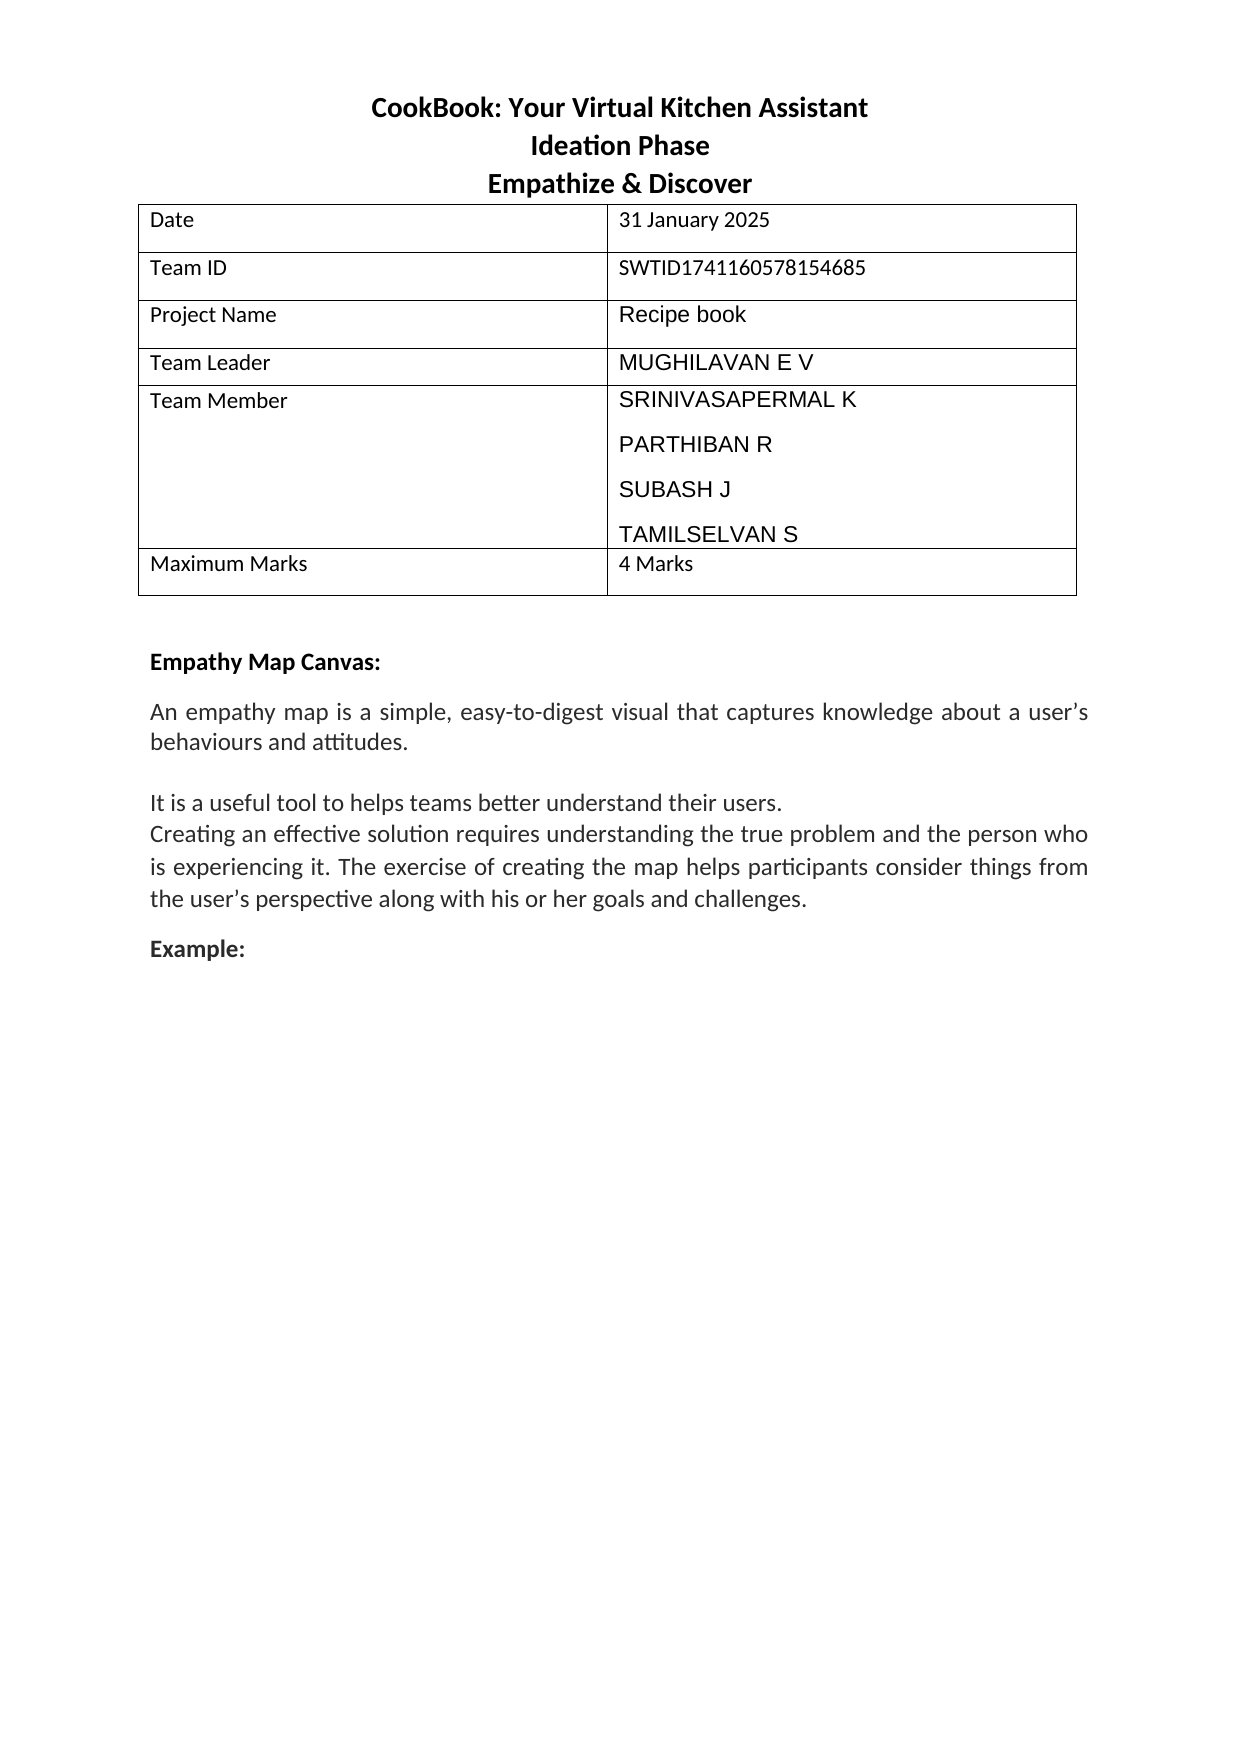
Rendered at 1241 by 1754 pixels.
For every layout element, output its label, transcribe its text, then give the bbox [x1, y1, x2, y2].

text Creating an effective solution requires understanding the true problem and the person who is experiencing it. The exercise of creating the map helps participants consider things from the user’s perspective along with his or her goals and challenges. [150, 818, 1090, 914]
table_cell SWTID1741160578154685 [608, 253, 1076, 299]
text An empathy map is a simple, easy-to-digest visual that captures knowledge about a user’s behaviours and attitudes. [150, 696, 1090, 757]
table_cell Maximum Marks [139, 549, 607, 595]
table_header 31 January 2025 [608, 205, 1076, 252]
text It is a useful tool to helps teams better understand their users. [150, 787, 1090, 818]
table_header Date [139, 205, 607, 252]
table_cell SRINIVASAPERMAL K PARTHIBAN R SUBASH J TAMILSELVAN S [608, 386, 1076, 548]
table_cell Team Member [139, 386, 607, 548]
text Example: [150, 933, 1090, 964]
table_cell Recipe book [608, 301, 1076, 347]
text Empathize & Discover [150, 166, 1090, 201]
table_cell 4 Marks [608, 549, 1076, 595]
table_cell Team ID [139, 253, 607, 299]
text Ideation Phase [150, 127, 1090, 163]
text CookBook: Your Virtual Kitchen Assistant [150, 89, 1090, 124]
table_cell MUGHILAVAN E V [608, 349, 1076, 385]
table_cell Project Name [139, 301, 607, 347]
text Empathy Map Canvas: [150, 646, 1090, 677]
table_cell Team Leader [139, 349, 607, 385]
